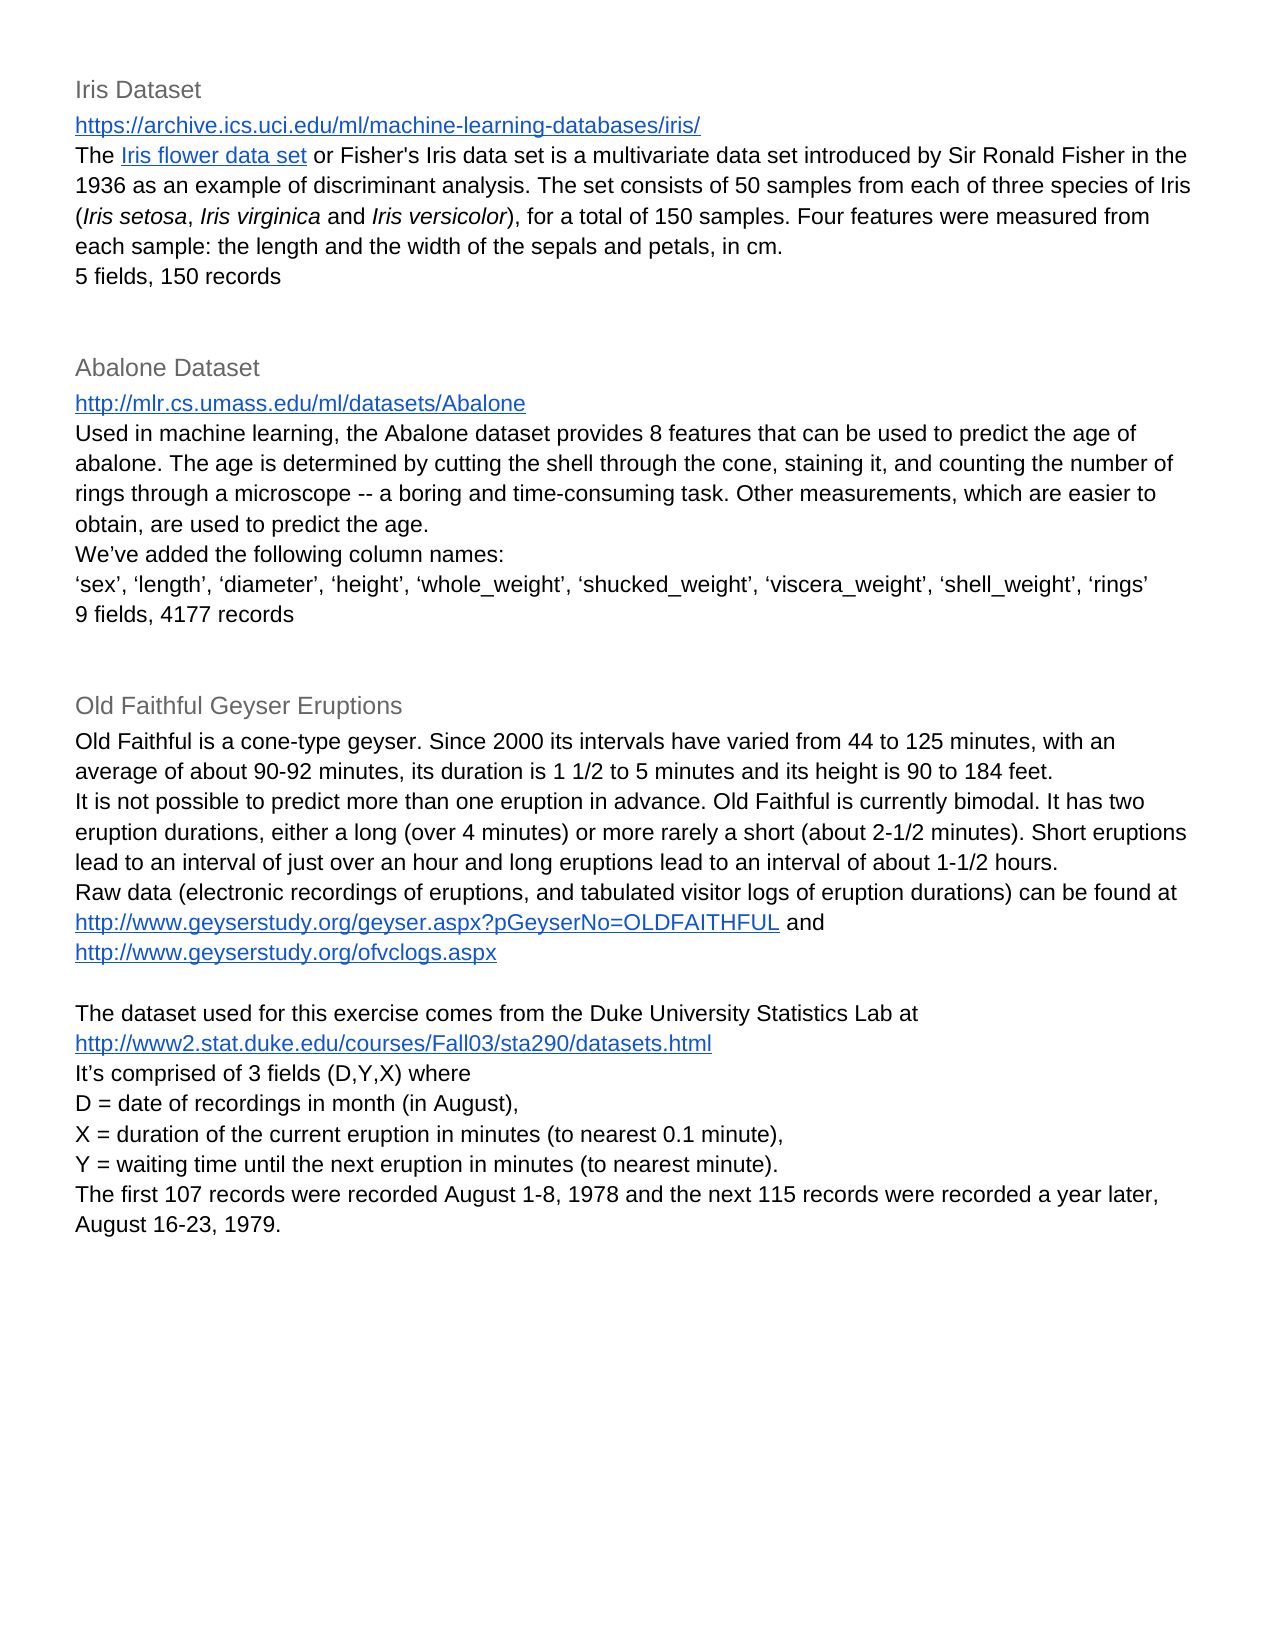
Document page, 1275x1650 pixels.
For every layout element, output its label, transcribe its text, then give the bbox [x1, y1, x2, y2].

text The dataset used for this exercise comes from the Duke University Statistics Lab at http://www2.stat.duke.edu/courses/Fall03/sta290/datasets.html [75, 1000, 1200, 1056]
text The Iris flower data set or Fisher's Iris data set is a multivariate data set introduced by Sir Ronald Fisher in the 1936 as an example of discriminant analysis. The set consists of 50 samples from each of three species of Iris (Iris setosa, Iris virginica and Iris versicolor), for a total of 150 samples. Four features were measured from each sample: the length and the width of the sepals and petals, in cm. [75, 142, 1200, 259]
text Used in machine learning, the Abalone dataset provides 8 features that can be used to predict the age of abalone. The age is determined by cutting the shell through the cone, staining it, and counting the number of rings through a microscope -- a boring and time-consuming task. Other measurements, which are easier to obtain, are used to predict the age. [75, 420, 1200, 537]
text Raw data (electronic recordings of eruptions, and tabulated visitor logs of eruption durations) can be found at [75, 879, 1200, 905]
text 9 fields, 4177 records [75, 601, 1200, 658]
text https://archive.ics.uci.edu/ml/machine-learning-databases/iris/ [75, 112, 1200, 138]
subtitle Old Faithful Geyser Eruptions [75, 691, 1200, 719]
text It’s comprised of 3 fields (D,Y,X) where D = date of recordings in month (in August), X = duration of the current eruption in minutes (to nearest 0.1 minute), Y = waiting time until the next eruption in minutes (to nearest minute). [75, 1060, 1200, 1177]
text http://www.geyserstudy.org/geyser.aspx?pGeyserNo=OLDFAITHFUL and http://www.geyserstudy.org/ofvclogs.aspx [75, 909, 1200, 966]
text The first 107 records were recorded August 1-8, 1978 and the next 115 records were recorded a year later, August 16-23, 1979. [75, 1181, 1200, 1238]
text We’ve added the following column names: ‘sex’, ‘length’, ‘diameter’, ‘height’, ‘whole_weight’, ‘shucked_weight’, ‘viscera_weight’, ‘shell_weight’, ‘rings’ [75, 541, 1200, 597]
text Old Faithful is a cone-type geyser. Since 2000 its intervals have varied from 44 to 125 minutes, with an average of about 90-92 minutes, its duration is 1 1/2 to 5 minutes and its height is 90 to 184 feet. It is not possible to predict more than one eruption in advance. Old Faithful is currently bimodal. It has two eruption durations, either a long (over 4 minutes) or more rarely a short (about 2-1/2 minutes). Short eruptions lead to an interval of just over an hour and long eruptions lead to an interval of about 1-1/2 hours. [75, 728, 1200, 875]
subtitle Abalone Dataset [75, 353, 1200, 381]
subtitle Iris Dataset [75, 75, 1200, 104]
text http://mlr.cs.umass.edu/ml/datasets/Abalone [75, 390, 1200, 416]
text 5 fields, 150 records [75, 263, 1200, 289]
